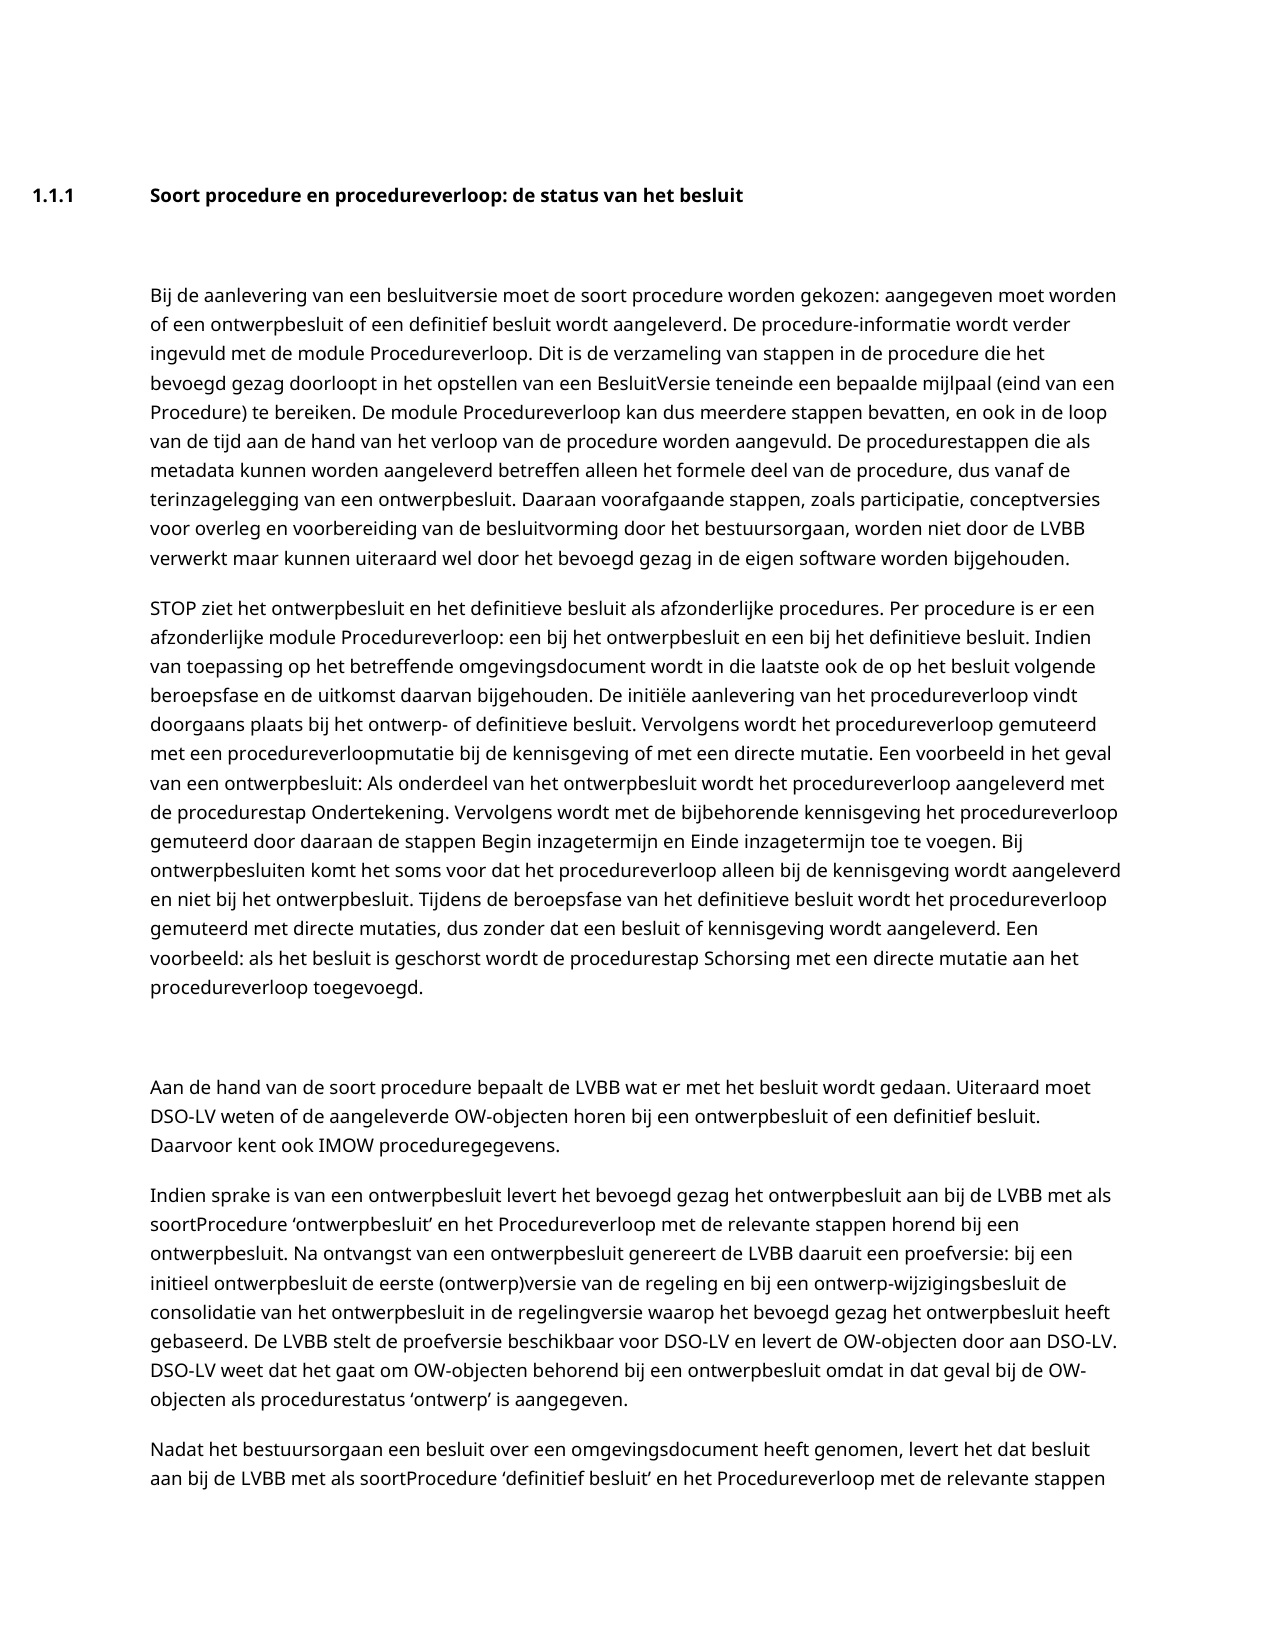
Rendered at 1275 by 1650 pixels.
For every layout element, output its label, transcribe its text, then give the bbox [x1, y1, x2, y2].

text Indien sprake is van een ontwerpbesluit levert het bevoegd gezag het ontwerpbesluit aan bij de LVBB met als soortProcedure ‘ontwerpbesluit’ en het Procedureverloop met de relevante stappen horend bij een ontwerpbesluit. Na ontvangst van een ontwerpbesluit genereert de LVBB daaruit een proefversie: bij een initieel ontwerpbesluit de eerste (ontwerp)versie van de regeling en bij een ontwerp-wijzigingsbesluit de consolidatie van het ontwerpbesluit in de regelingversie waarop het bevoegd gezag het ontwerpbesluit heeft gebaseerd. De LVBB stelt de proefversie beschikbaar voor DSO-LV en levert de OW-objecten door aan DSO-LV. DSO-LV weet dat het gaat om OW-objecten behorend bij een ontwerpbesluit omdat in dat geval bij de OW-objecten als procedurestatus ‘ontwerp’ is aangegeven. [150, 1179, 1125, 1412]
subtitle Soort procedure en procedureverloop: de status van het besluit [32, 179, 1125, 208]
text STOP ziet het ontwerpbesluit en het definitieve besluit als afzonderlijke procedures. Per procedure is er een afzonderlijke module Procedureverloop: een bij het ontwerpbesluit en een bij het definitieve besluit. Indien van toepassing op het betreffende omgevingsdocument wordt in die laatste ook de op het besluit volgende beroepsfase en de uitkomst daarvan bijgehouden. De initiële aanlevering van het procedureverloop vindt doorgaans plaats bij het ontwerp- of definitieve besluit. Vervolgens wordt het procedureverloop gemuteerd met een procedureverloopmutatie bij de kennisgeving of met een directe mutatie. Een voorbeeld in het geval van een ontwerpbesluit: Als onderdeel van het ontwerpbesluit wordt het procedureverloop aangeleverd met de procedurestap Ondertekening. Vervolgens wordt met de bijbehorende kennisgeving het procedureverloop gemuteerd door daaraan de stappen Begin inzagetermijn en Einde inzagetermijn toe te voegen. Bij ontwerpbesluiten komt het soms voor dat het procedureverloop alleen bij de kennisgeving wordt aangeleverd en niet bij het ontwerpbesluit. Tijdens de beroepsfase van het definitieve besluit wordt het procedureverloop gemuteerd met directe mutaties, dus zonder dat een besluit of kennisgeving wordt aangeleverd. Een voorbeeld: als het besluit is geschorst wordt de procedurestap Schorsing met een directe mutatie aan het procedureverloop toegevoegd. [150, 592, 1125, 1000]
text Aan de hand van de soort procedure bepaalt de LVBB wat er met het besluit wordt gedaan. Uiteraard moet DSO-LV weten of de aangeleverde OW-objecten horen bij een ontwerpbesluit of een definitief besluit. Daarvoor kent ook IMOW proceduregegevens. [150, 1071, 1125, 1158]
text Bij de aanlevering van een besluitversie moet de soort procedure worden gekozen: aangegeven moet worden of een ontwerpbesluit of een definitief besluit wordt aangeleverd. De procedure-informatie wordt verder ingevuld met de module Procedureverloop. Dit is de verzameling van stappen in de procedure die het bevoegd gezag doorloopt in het opstellen van een BesluitVersie teneinde een bepaalde mijlpaal (eind van een Procedure) te bereiken. De module Procedureverloop kan dus meerdere stappen bevatten, en ook in de loop van de tijd aan de hand van het verloop van de procedure worden aangevuld. De procedurestappen die als metadata kunnen worden aangeleverd betreffen alleen het formele deel van de procedure, dus vanaf de terinzagelegging van een ontwerpbesluit. Daaraan voorafgaande stappen, zoals participatie, conceptversies voor overleg en voorbereiding van de besluitvorming door het bestuursorgaan, worden niet door de LVBB verwerkt maar kunnen uiteraard wel door het bevoegd gezag in de eigen software worden bijgehouden. [150, 279, 1125, 571]
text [150, 1433, 1125, 1492]
